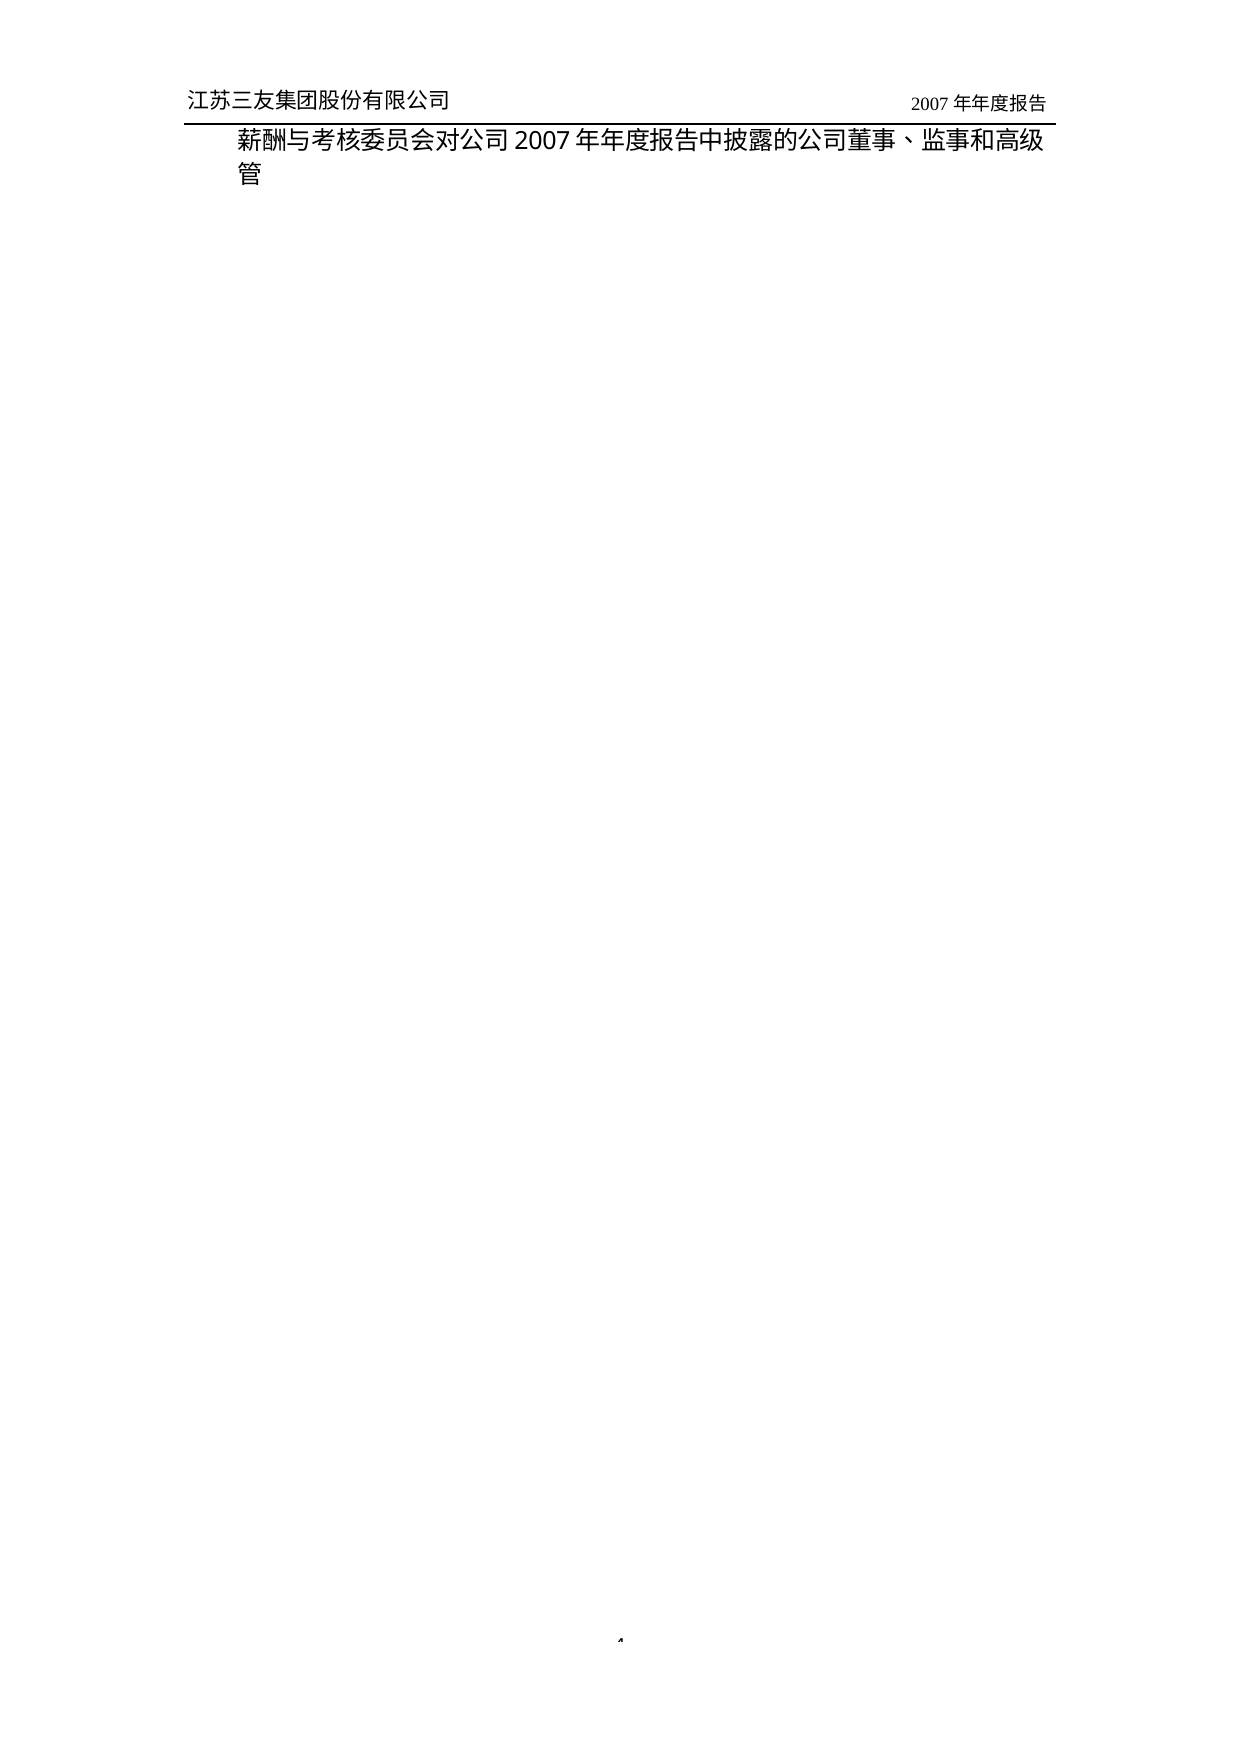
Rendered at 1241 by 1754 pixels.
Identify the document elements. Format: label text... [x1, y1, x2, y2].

text 薪酬与考核委员会对公司2007年年度报告中披露的公司董事、监事和高级管 [237, 123, 1067, 191]
